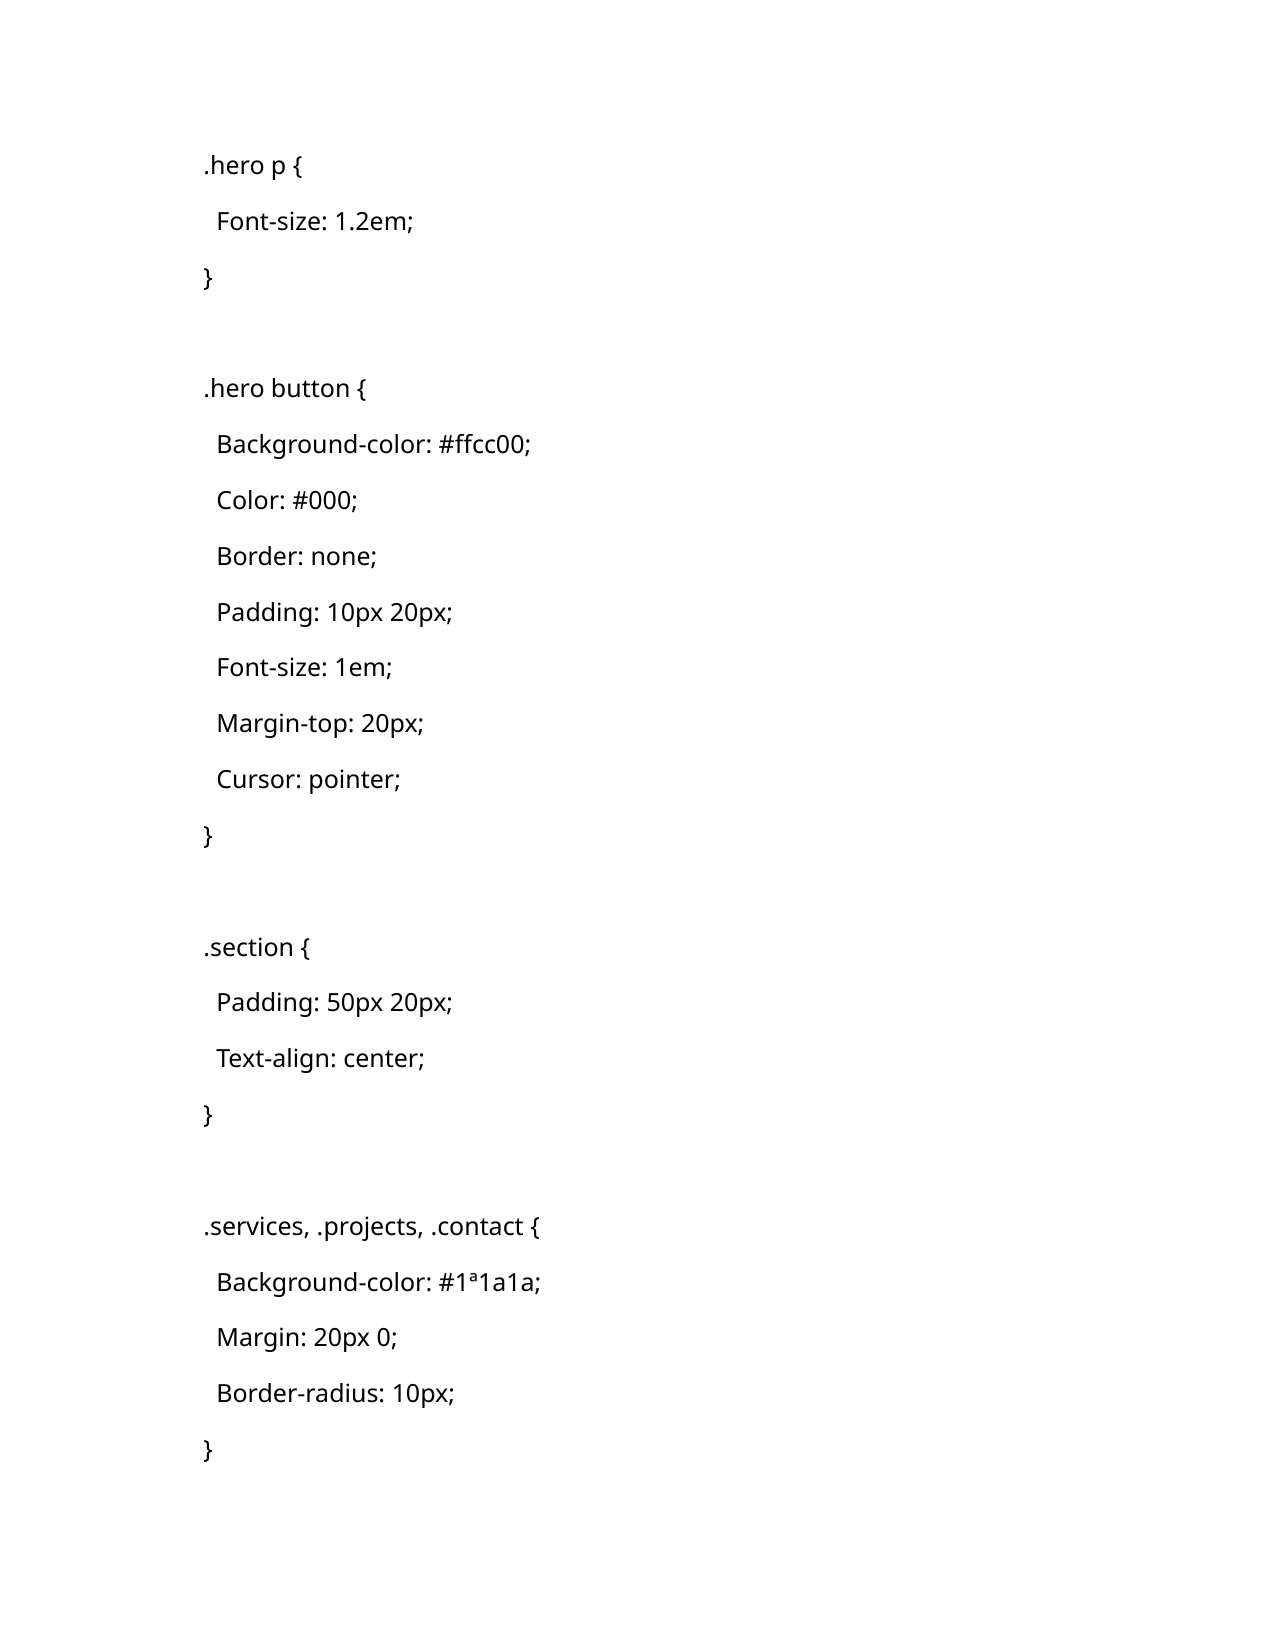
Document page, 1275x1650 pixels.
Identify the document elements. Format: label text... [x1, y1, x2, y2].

text Cursor: pointer; [177, 762, 1098, 796]
text Border-radius: 10px; [177, 1376, 1098, 1410]
text Padding: 10px 20px; [177, 594, 1098, 628]
text Background-color: #1ª1a1a; [177, 1264, 1098, 1298]
text } [177, 1432, 1098, 1466]
text .hero p { [177, 148, 1098, 182]
text Padding: 50px 20px; [177, 985, 1098, 1019]
text .section { [177, 929, 1098, 963]
text Font-size: 1em; [177, 650, 1098, 684]
text } [177, 1097, 1098, 1131]
text .hero button { [177, 371, 1098, 405]
text } [177, 818, 1098, 852]
text } [177, 259, 1098, 293]
text Margin: 20px 0; [177, 1320, 1098, 1354]
text .services, .projects, .contact { [177, 1208, 1098, 1242]
text Text-align: center; [177, 1041, 1098, 1075]
text Margin-top: 20px; [177, 706, 1098, 740]
text Font-size: 1.2em; [177, 203, 1098, 237]
text Color: #000; [177, 483, 1098, 517]
text Border: none; [177, 538, 1098, 572]
text Background-color: #ffcc00; [177, 427, 1098, 461]
